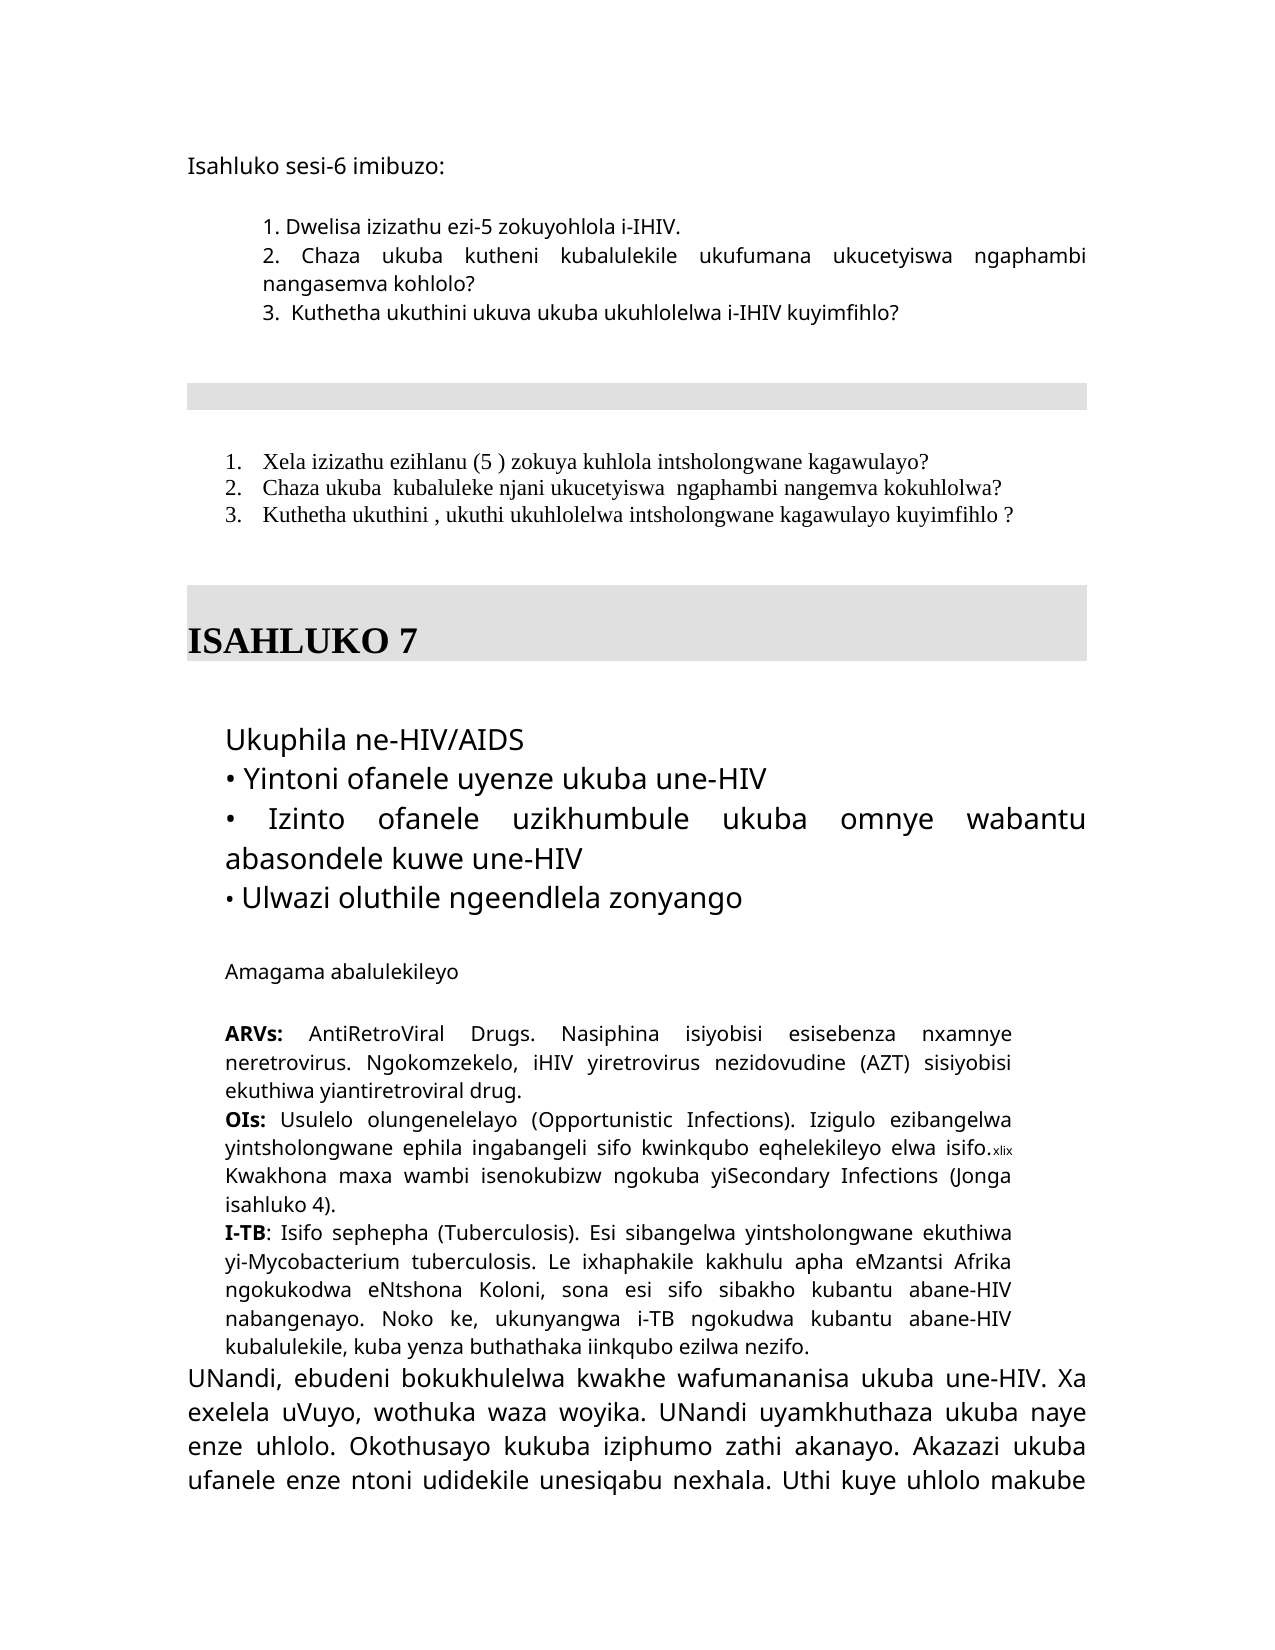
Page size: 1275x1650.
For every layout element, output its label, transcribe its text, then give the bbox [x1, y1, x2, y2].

text Ukuphila ne-HIV/AIDS [225, 719, 1087, 758]
list 1. Dwelisa izizathu ezi-5 zokuyohlola i-IHIV. [225, 212, 1087, 241]
list • Izinto ofanele uzikhumbule ukuba omnye wabantu abasondele kuwe une-HIV [187, 798, 1087, 878]
text Amagama abalulekileyo [225, 957, 1012, 985]
text ISAHLUKO 7 [187, 618, 1087, 661]
list • Ulwazi oluthile ngeendlela zonyango [187, 878, 1087, 917]
list Chaza ukuba kubaluleke njani ukucetyiswa ngaphambi nangemva kokuhlolwa? [225, 474, 1087, 501]
text Isahluko sesi-6 imibuzo: [187, 150, 1087, 181]
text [187, 1361, 1087, 1497]
list 2. Chaza ukuba kutheni kubalulekile ukufumana ukucetyiswa ngaphambi nangasemva kohlolo? [225, 241, 1087, 298]
list Kuthetha ukuthini , ukuthi ukuhlolelwa intsholongwane kagawulayo kuyimfihlo ? [225, 501, 1087, 527]
list 3. Kuthetha ukuthini ukuva ukuba ukuhlolelwa i-IHIV kuyimfihlo? [225, 298, 1087, 326]
text I-TB: Isifo sephepha (Tuberculosis). Esi sibangelwa yintsholongwane ekuthiwa yi-Mycobacterium tuberculosis. Le ixhaphakile kakhulu apha eMzantsi Afrika ngokukodwa eNtshona Koloni, sona esi sifo sibakho kubantu abane-HIV nabangenayo. Noko ke, ukunyangwa i-TB ngokudwa kubantu abane-HIV kubalulekile, kuba yenza buthathaka iinkqubo ezilwa nezifo. [225, 1218, 1012, 1361]
text OIs: Usulelo olungenelelayo (Opportunistic Infections). Izigulo ezibangelwa yintsholongwane ephila ingabangeli sifo kwinkqubo eqhelekileyo elwa isifo.xlix Kwakhona maxa wambi isenokubizw ngokuba yiSecondary Infections (Jonga isahluko 4). [225, 1105, 1012, 1218]
list • Yintoni ofanele uyenze ukuba une-HIV [187, 758, 1087, 798]
text ARVs: AntiRetroViral Drugs. Nasiphina isiyobisi esisebenza nxamnye neretrovirus. Ngokomzekelo, iHIV yiretrovirus nezidovudine (AZT) sisiyobisi ekuthiwa yiantiretroviral drug. [225, 1019, 1012, 1105]
list Xela izizathu ezihlanu (5 ) zokuya kuhlola intsholongwane kagawulayo? [225, 448, 1087, 474]
